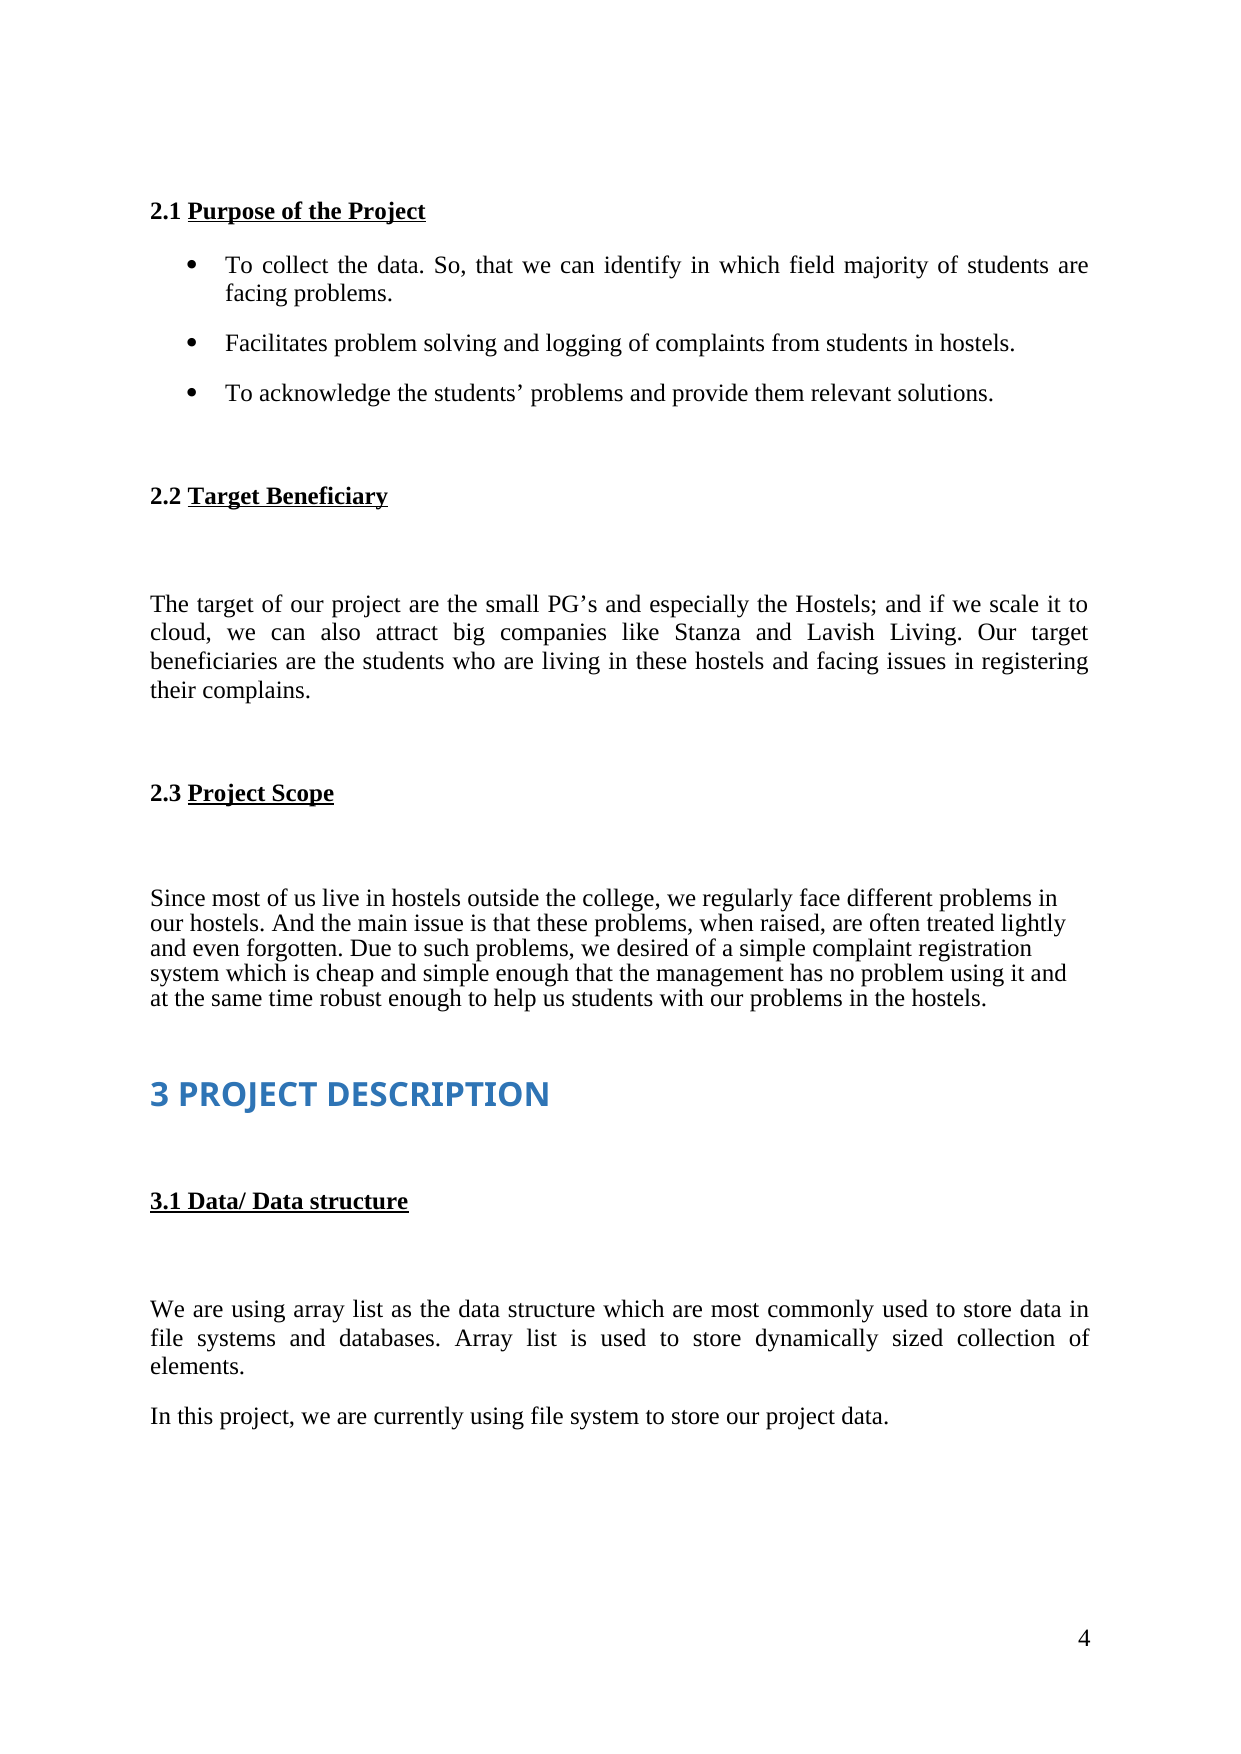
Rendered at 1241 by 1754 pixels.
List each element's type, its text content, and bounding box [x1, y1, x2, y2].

list Target Beneficiary [150, 481, 1090, 510]
list Facilitates problem solving and logging of complaints from students in hostels. [187, 328, 1090, 357]
subtitle 3 PROJECT DESCRIPTION [150, 1087, 250, 1112]
text In this project, we are currently using file system to store our project data. [150, 1401, 1090, 1430]
subtitle 3 PROJECT DESCRIPTION [252, 1087, 1090, 1112]
list Purpose of the Project [150, 196, 1090, 224]
list To acknowledge the students’ problems and provide them relevant solutions. [187, 378, 1090, 406]
text The target of our project are the small PG’s and especially the Hostels; and if we scale it to cloud, we can also attract big companies like Stanza and Lavish Living. Our target beneficiaries are the students who are living in these hostels and facing issues in registering their complains. [150, 589, 1090, 704]
text Since most of us live in hostels outside the college, we regularly face different problems in our hostels. And the main issue is that these problems, when raised, are often treated lightly and even forgotten. Due to such problems, we desired of a simple complaint registration system which is cheap and simple enough that the management has no problem using it and at the same time robust enough to help us students with our problems in the hostels. [150, 887, 1090, 1012]
text 3.1 Data/ Data structure [150, 1186, 1090, 1215]
list To collect the data. So, that we can identify in which field majority of students are facing problems. [187, 250, 1090, 307]
text We are using array list as the data structure which are most commonly used to store data in file systems and databases. Array list is used to store dynamically sized collection of elements. [150, 1294, 1090, 1380]
text 2.3 Project Scope [150, 778, 1090, 807]
